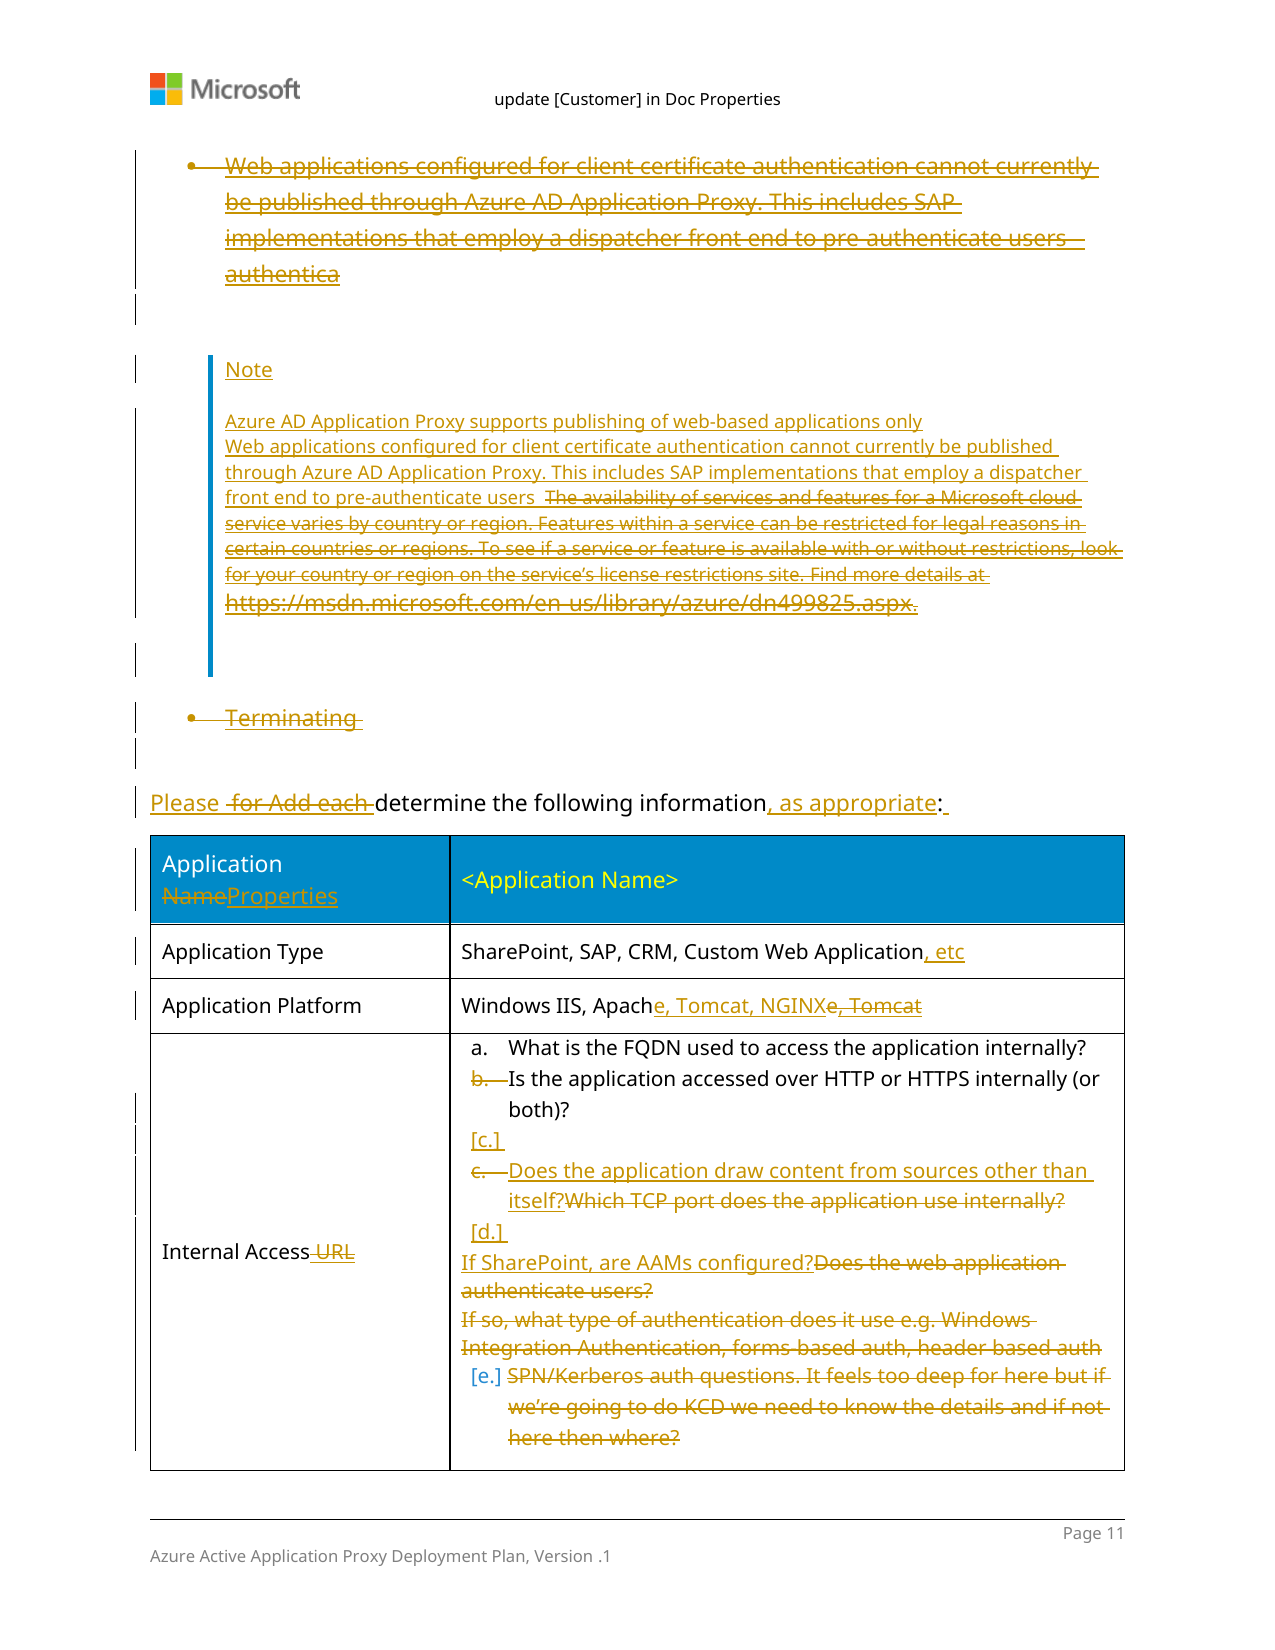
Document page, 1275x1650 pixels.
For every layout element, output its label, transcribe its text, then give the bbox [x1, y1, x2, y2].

picture [150, 73, 300, 106]
table_cell Application Platform [151, 979, 449, 1032]
table_header Application [151, 836, 449, 923]
table_cell Internal Access [151, 1034, 449, 1470]
table_cell What is the FQDN used to access the application internally? Is the application accessed over HTTP or HTTPS internally (or both)? [451, 1034, 1124, 1470]
table_header <Application Name> [451, 836, 1124, 923]
table_cell SharePoint, SAP, CRM, Custom Web Application [451, 925, 1124, 978]
table_cell Windows IIS, Apach [451, 979, 1124, 1032]
text determine the following information: [150, 786, 1125, 818]
table_cell Application Type [151, 925, 449, 978]
